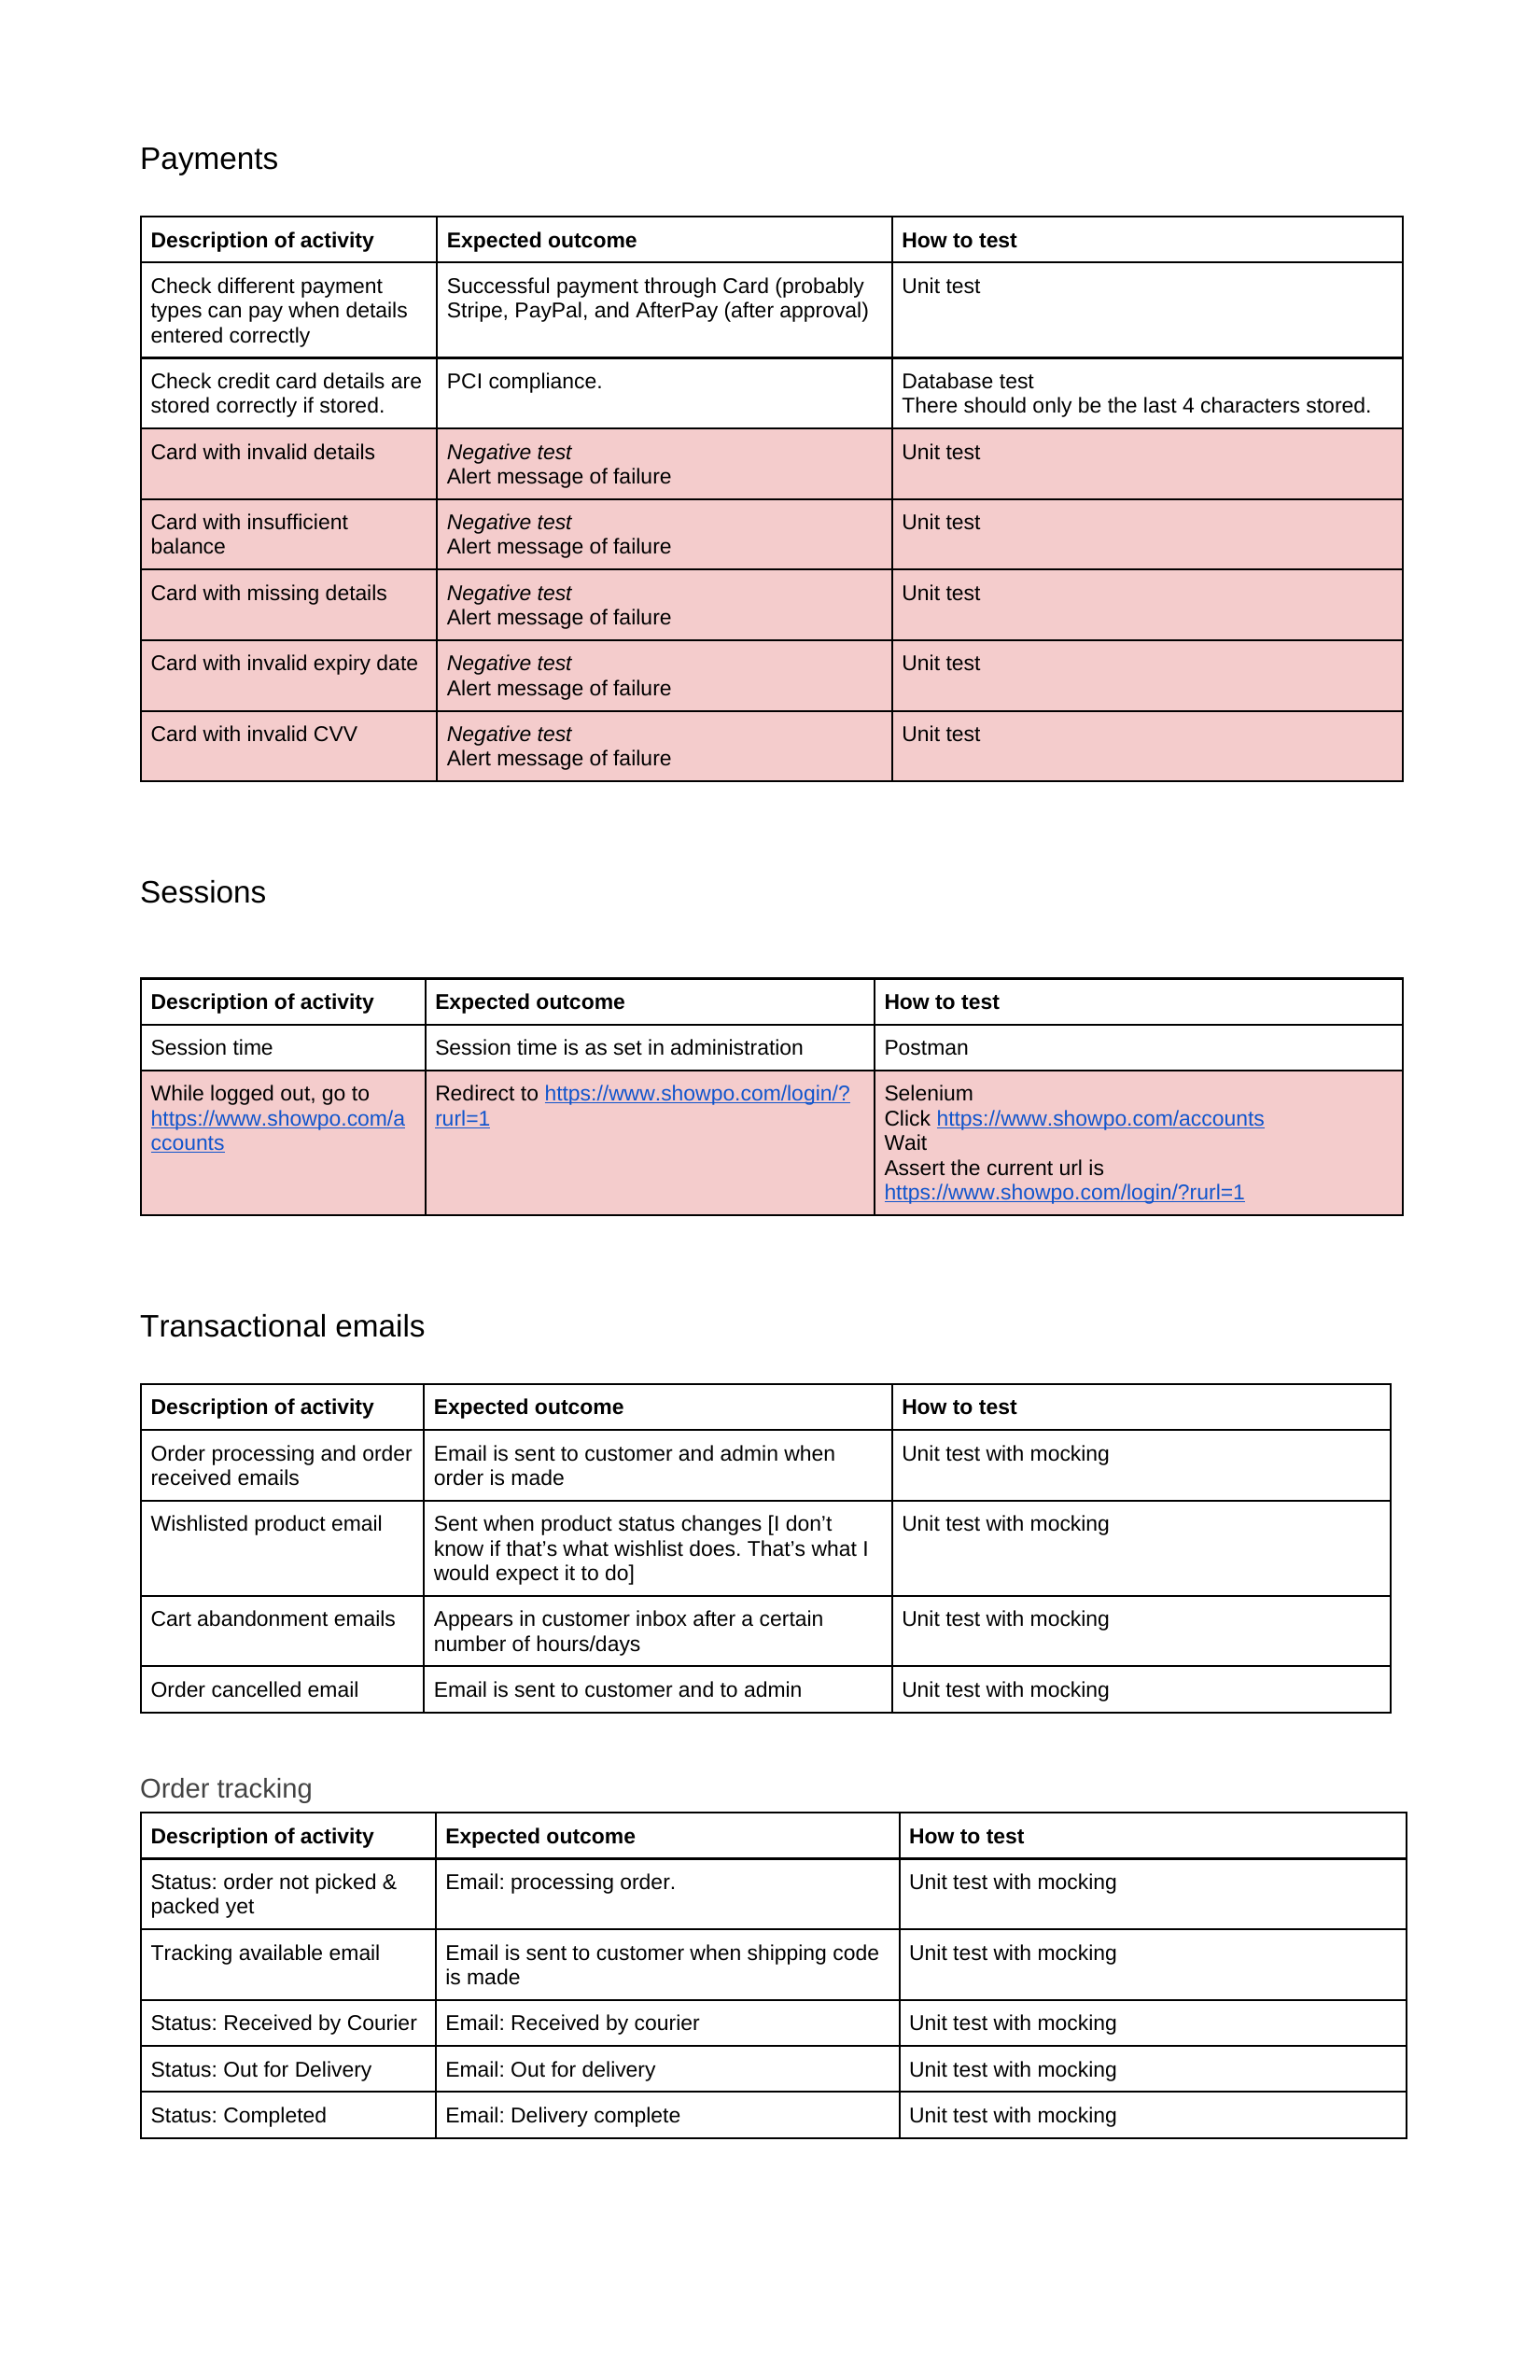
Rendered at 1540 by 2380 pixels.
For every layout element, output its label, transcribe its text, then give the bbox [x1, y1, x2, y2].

table_header Description of activity [142, 217, 436, 261]
table_header Description of activity [142, 980, 425, 1024]
table_cell Unit test [893, 570, 1402, 639]
table_header How to test [901, 1813, 1406, 1857]
table_cell Card with invalid expiry date [142, 641, 436, 710]
table_cell Postman [875, 1026, 1402, 1070]
table_cell Tracking available email [142, 1930, 435, 1999]
table_header Expected outcome [425, 1385, 891, 1429]
table_header How to test [893, 1385, 1390, 1429]
table_cell Card with invalid CVV [142, 712, 436, 780]
table_header Expected outcome [438, 217, 891, 261]
table_cell Email: Delivery complete [437, 2093, 899, 2136]
table_cell Status: Received by Courier [142, 2001, 435, 2045]
table_cell Unit test [893, 429, 1402, 498]
table_cell Order processing and order received emails [142, 1431, 423, 1500]
table_cell Redirect to https://www.showpo.com/login/?rurl=1 [427, 1071, 874, 1214]
table_cell Selenium Click https://www.showpo.com/accounts Wait Assert the current url is https://www.showpo.com/login/?rurl=1 [875, 1071, 1402, 1214]
table_cell Card with missing details [142, 570, 436, 639]
table_cell Unit test with mocking [901, 1930, 1406, 1999]
table_header Expected outcome [427, 980, 874, 1024]
table_cell Check different payment types can pay when details entered correctly [142, 263, 436, 357]
table_cell Email is sent to customer and admin when order is made [425, 1431, 891, 1500]
table_cell Email: processing order. [437, 1860, 899, 1928]
subtitle Transactional emails [140, 1308, 1400, 1343]
table_cell Card with invalid details [142, 429, 436, 498]
table_cell Sent when product status changes [I don’t know if that’s what wishlist does. That’s what I would expect it to do] [425, 1502, 891, 1595]
table_cell While logged out, go to https://www.showpo.com/accounts [142, 1071, 425, 1214]
table_cell Email is sent to customer when shipping code is made [437, 1930, 899, 1999]
table_cell Unit test [893, 500, 1402, 568]
subtitle Payments [140, 140, 1400, 175]
table_cell Negative test Alert message of failure [438, 500, 891, 568]
table_header Description of activity [142, 1385, 423, 1429]
table_cell Email: Out for delivery [437, 2047, 899, 2091]
table_header Expected outcome [437, 1813, 899, 1857]
table_cell PCI compliance. [438, 359, 891, 427]
table_cell Negative test Alert message of failure [438, 570, 891, 639]
table_cell Successful payment through Card (probably Stripe, PayPal, and AfterPay (after approval) [438, 263, 891, 357]
subtitle Order tracking [140, 1772, 1400, 1804]
table_cell Unit test [893, 641, 1402, 710]
table_cell Order cancelled email [142, 1667, 423, 1712]
table_cell Unit test [893, 712, 1402, 780]
table_header Description of activity [142, 1813, 435, 1857]
table_header How to test [875, 980, 1402, 1024]
table_cell Negative test Alert message of failure [438, 641, 891, 710]
table_cell Check credit card details are stored correctly if stored. [142, 359, 436, 427]
table_cell Cart abandonment emails [142, 1597, 423, 1665]
table_cell Negative test Alert message of failure [438, 712, 891, 780]
table_cell Status: Completed [142, 2093, 435, 2136]
table_cell Unit test with mocking [893, 1502, 1390, 1595]
table_cell Database test There should only be the last 4 characters stored. [893, 359, 1402, 427]
table_cell Session time is as set in administration [427, 1026, 874, 1070]
table_cell Email is sent to customer and to admin [425, 1667, 891, 1712]
table_cell Email: Received by courier [437, 2001, 899, 2045]
subtitle Sessions [140, 874, 1400, 909]
table_cell Unit test with mocking [893, 1667, 1390, 1712]
table_cell Unit test with mocking [901, 2093, 1406, 2136]
table_cell Unit test with mocking [901, 1860, 1406, 1928]
table_cell Status: Out for Delivery [142, 2047, 435, 2091]
table_cell Status: order not picked & packed yet [142, 1860, 435, 1928]
table_cell Wishlisted product email [142, 1502, 423, 1595]
table_cell Unit test [893, 263, 1402, 357]
table_cell Session time [142, 1026, 425, 1070]
table_header How to test [893, 217, 1402, 261]
table_cell Unit test with mocking [901, 2001, 1406, 2045]
table_cell Negative test Alert message of failure [438, 429, 891, 498]
table_cell Unit test with mocking [893, 1597, 1390, 1665]
table_cell Card with insufficient balance [142, 500, 436, 568]
table_cell Unit test with mocking [893, 1431, 1390, 1500]
table_cell Appears in customer inbox after a certain number of hours/days [425, 1597, 891, 1665]
table_cell Unit test with mocking [901, 2047, 1406, 2091]
